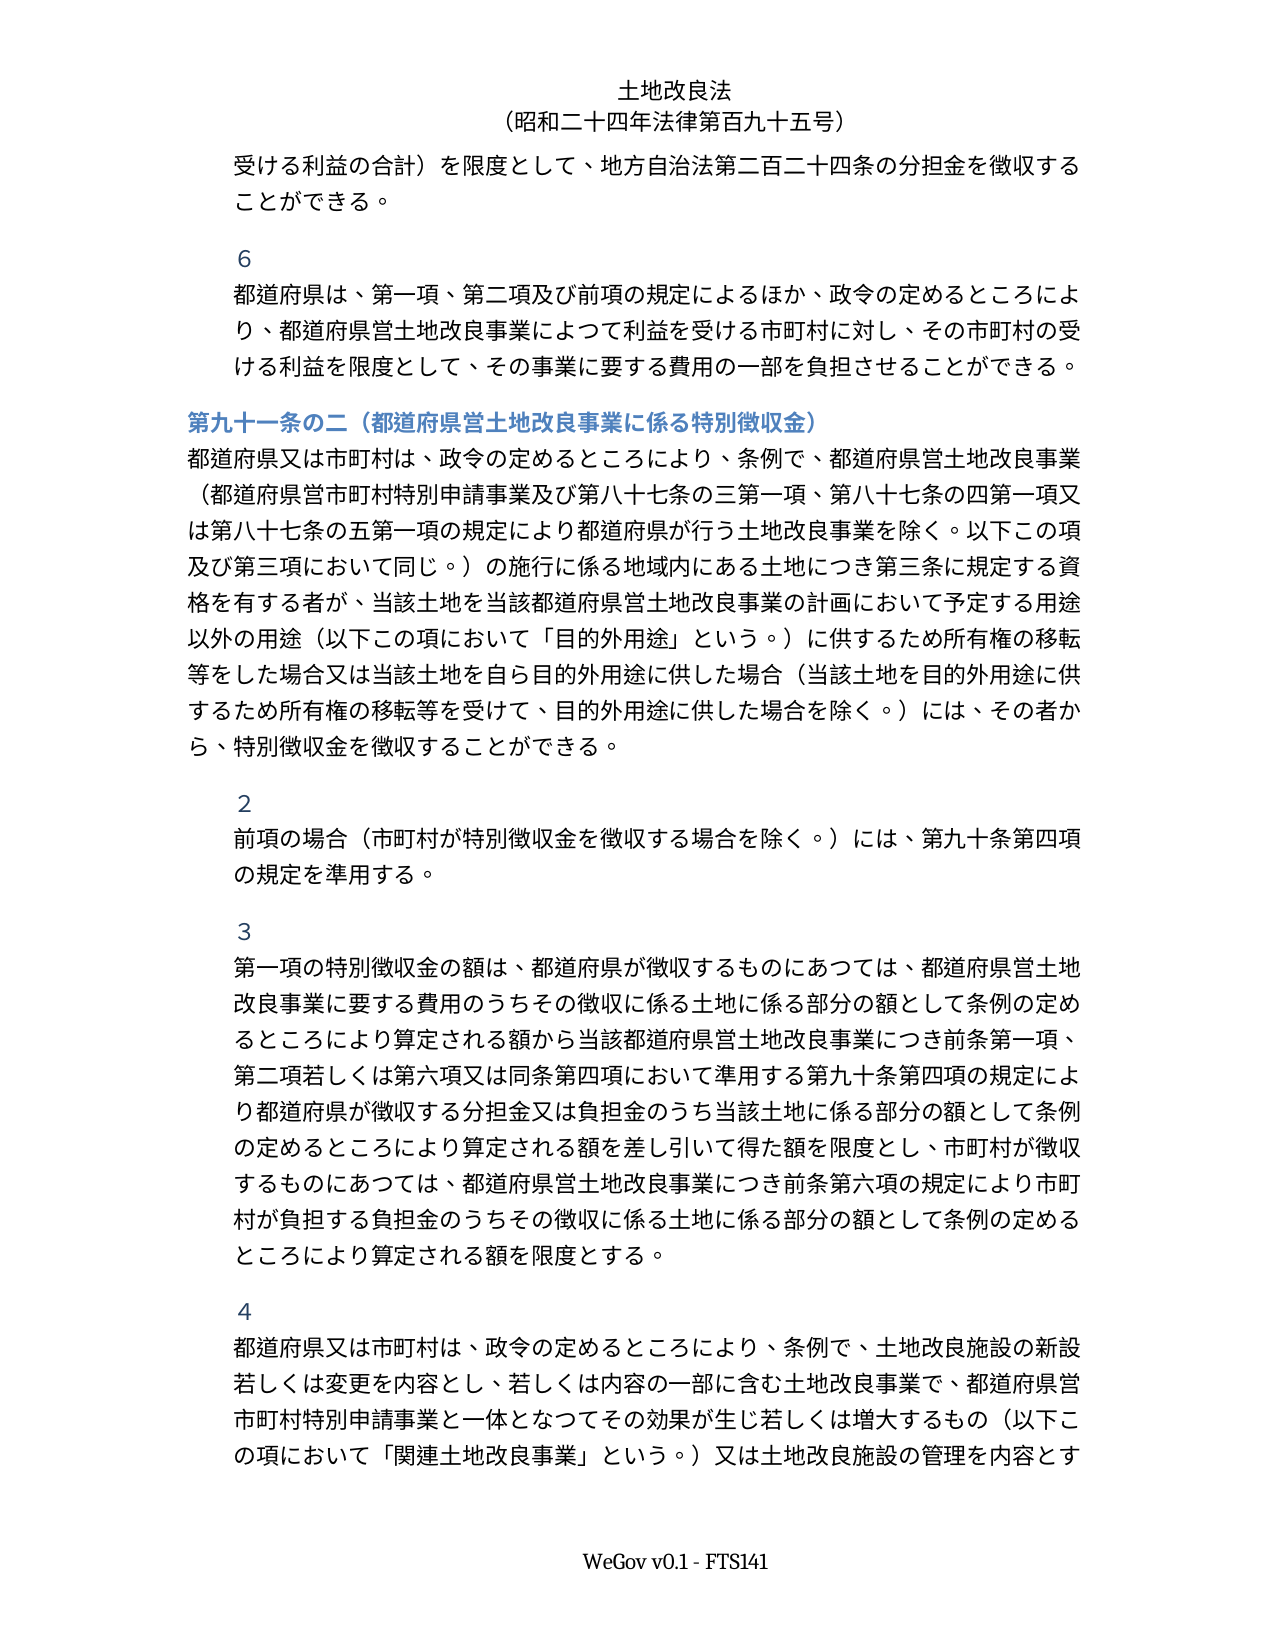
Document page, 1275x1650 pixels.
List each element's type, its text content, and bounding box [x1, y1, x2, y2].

subtitle ３ [233, 916, 1087, 947]
subtitle ２ [233, 787, 1087, 819]
subtitle ４ [233, 1296, 1087, 1328]
subtitle 第九十一条の二（都道府県営土地改良事業に係る特別徴収金） [187, 407, 1087, 438]
text 第一項の特別徴収金の額は、都道府県が徴収するものにあつては、都道府県営土地改良事業に要する費用のうちその徴収に係る土地に係る部分の額として条例の定めるところにより算定される額から当該都道府県営土地改良事業につき前条第一項、第二項若しくは第六項又は同条第四項において準用する第九十条第四項の規定により都道府県が徴収する分担金又は負担金のうち当該土地に係る部分の額として条例の定めるところにより算定される額を差し引いて得た額を限度とし、市町村が徴収するものにあつては、都道府県営土地改良事業につき前条第六項の規定により市町村が負担する負担金のうちその徴収に係る土地に係る部分の額として条例の定めるところにより算定される額を限度とする。 [233, 952, 1087, 1271]
text 都道府県は、第一項、第二項及び前項の規定によるほか、政令の定めるところにより、都道府県営土地改良事業によつて利益を受ける市町村に対し、その市町村の受ける利益を限度として、その事業に要する費用の一部を負担させることができる。 [233, 279, 1087, 382]
text 前項の場合（市町村が特別徴収金を徴収する場合を除く。）には、第九十条第四項の規定を準用する。 [233, 823, 1087, 891]
text 都道府県又は市町村は、政令の定めるところにより、条例で、都道府県営土地改良事業（都道府県営市町村特別申請事業及び第八十七条の三第一項、第八十七条の四第一項又は第八十七条の五第一項の規定により都道府県が行う土地改良事業を除く。以下この項及び第三項において同じ。）の施行に係る地域内にある土地につき第三条に規定する資格を有する者が、当該土地を当該都道府県営土地改良事業の計画において予定する用途以外の用途（以下この項において「目的外用途」という。）に供するため所有権の移転等をした場合又は当該土地を自ら目的外用途に供した場合（当該土地を目的外用途に供するため所有権の移転等を受けて、目的外用途に供した場合を除く。）には、その者から、特別徴収金を徴収することができる。 [187, 443, 1087, 762]
subtitle ６ [233, 243, 1087, 274]
